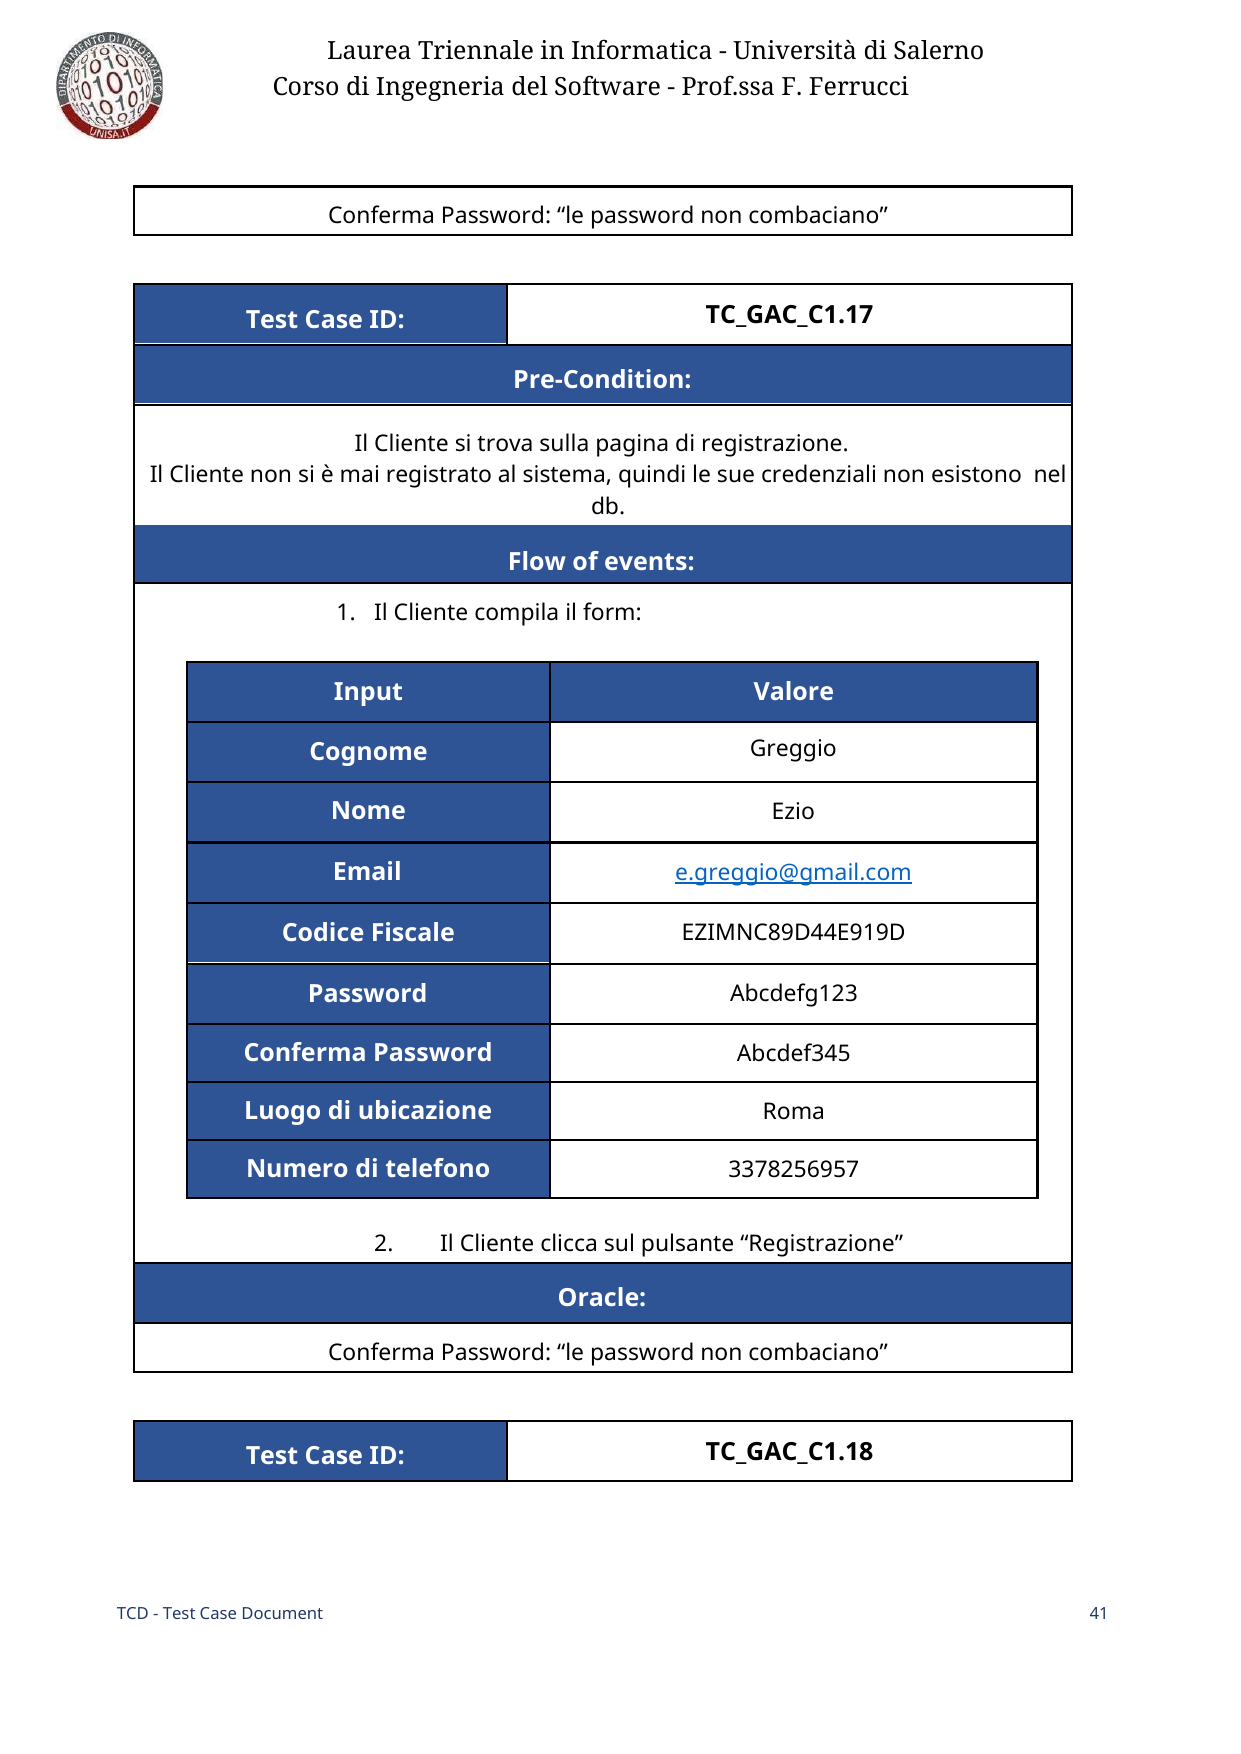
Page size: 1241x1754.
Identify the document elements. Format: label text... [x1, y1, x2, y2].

table_header TC_GAC_C1.17 [508, 285, 1071, 343]
picture [56, 32, 163, 139]
table_header TC_GAC_C1.18 [508, 1422, 1071, 1480]
table_cell Il Cliente compila il form: Il Cliente clicca sul pulsante “Registrazione” [135, 584, 1071, 1262]
table_header Test Case ID: [135, 1422, 506, 1480]
table_cell Flow of events: [135, 532, 1071, 582]
table_cell Conferma Password: “le password non combaciano” [135, 1324, 1071, 1371]
table_cell Pre-Condition: [135, 346, 1071, 403]
table_cell Oracle: [135, 1264, 1071, 1322]
table_cell Il Cliente si trova sulla pagina di registrazione. Il Cliente non si è mai registrato al sistema, quindi le sue credenziali non esistono nel db. [135, 406, 1071, 524]
table_cell Conferma Password: “le password non combaciano” [135, 188, 1071, 234]
table_header Test Case ID: [135, 285, 506, 343]
